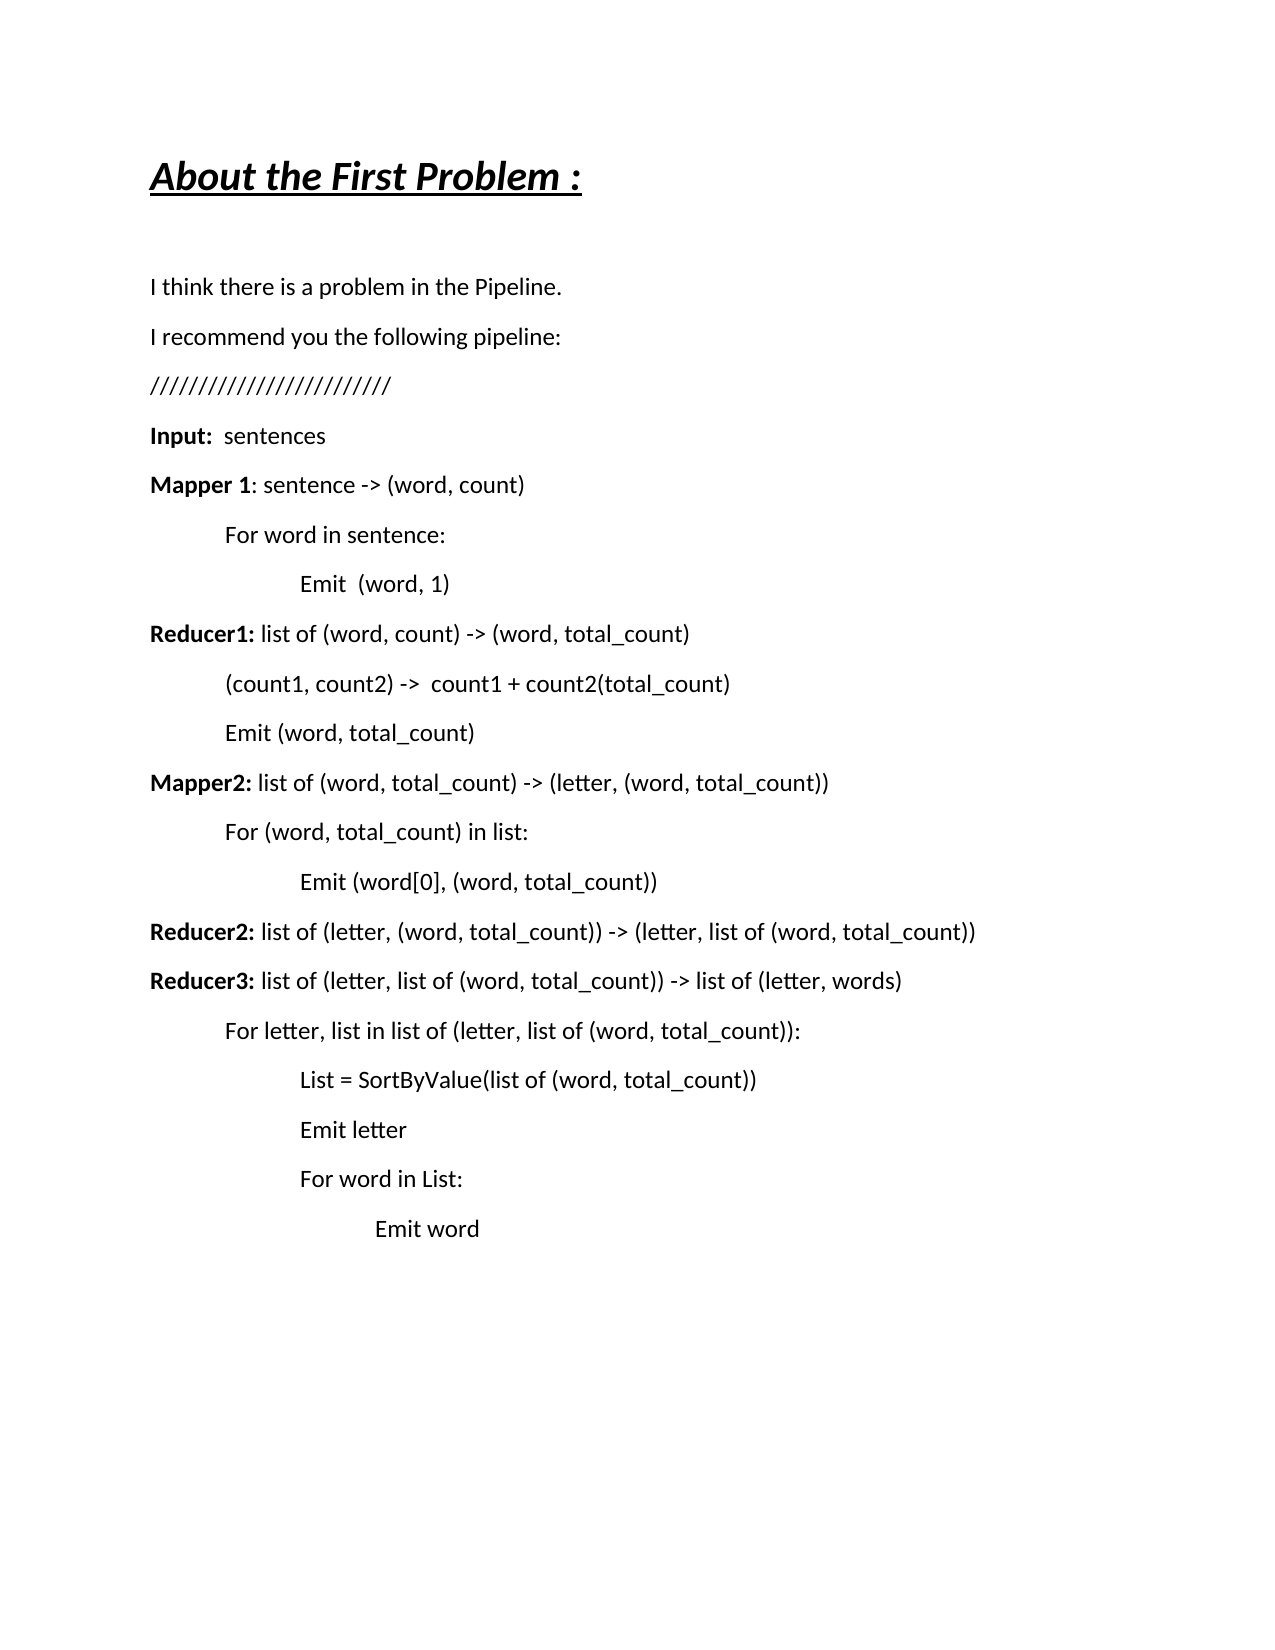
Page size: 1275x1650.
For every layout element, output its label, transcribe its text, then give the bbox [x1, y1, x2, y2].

text Reducer1: list of (word, count) -> (word, total_count) [150, 618, 1125, 649]
text About the First Problem : [150, 150, 1125, 201]
text Emit (word, total_count) [150, 717, 1125, 748]
text I recommend you the following pipeline: [150, 321, 1125, 351]
text I think there is a problem in the Pipeline. [150, 271, 1125, 302]
text (count1, count2) -> count1 + count2(total_count) [150, 668, 1125, 698]
text Input: sentences [150, 420, 1125, 450]
text Emit letter [150, 1114, 1125, 1144]
text ///////////////////////// [150, 370, 1125, 401]
text Reducer2: list of (letter, (word, total_count)) -> (letter, list of (word, total_count)) [150, 916, 1125, 946]
text Emit (word[0], (word, total_count)) [150, 866, 1125, 897]
text Mapper 1: sentence -> (word, count) [150, 469, 1125, 500]
text For letter, list in list of (letter, list of (word, total_count)): [150, 1015, 1125, 1045]
text Emit (word, 1) [150, 569, 1125, 599]
text For (word, total_count) in list: [150, 817, 1125, 847]
text For word in List: [150, 1164, 1125, 1194]
text For word in sentence: [150, 519, 1125, 549]
text Mapper2: list of (word, total_count) -> (letter, (word, total_count)) [150, 767, 1125, 797]
text Emit word [150, 1213, 1125, 1244]
text Reducer3: list of (letter, list of (word, total_count)) -> list of (letter, words) [150, 965, 1125, 996]
text List = SortByValue(list of (word, total_count)) [150, 1064, 1125, 1095]
